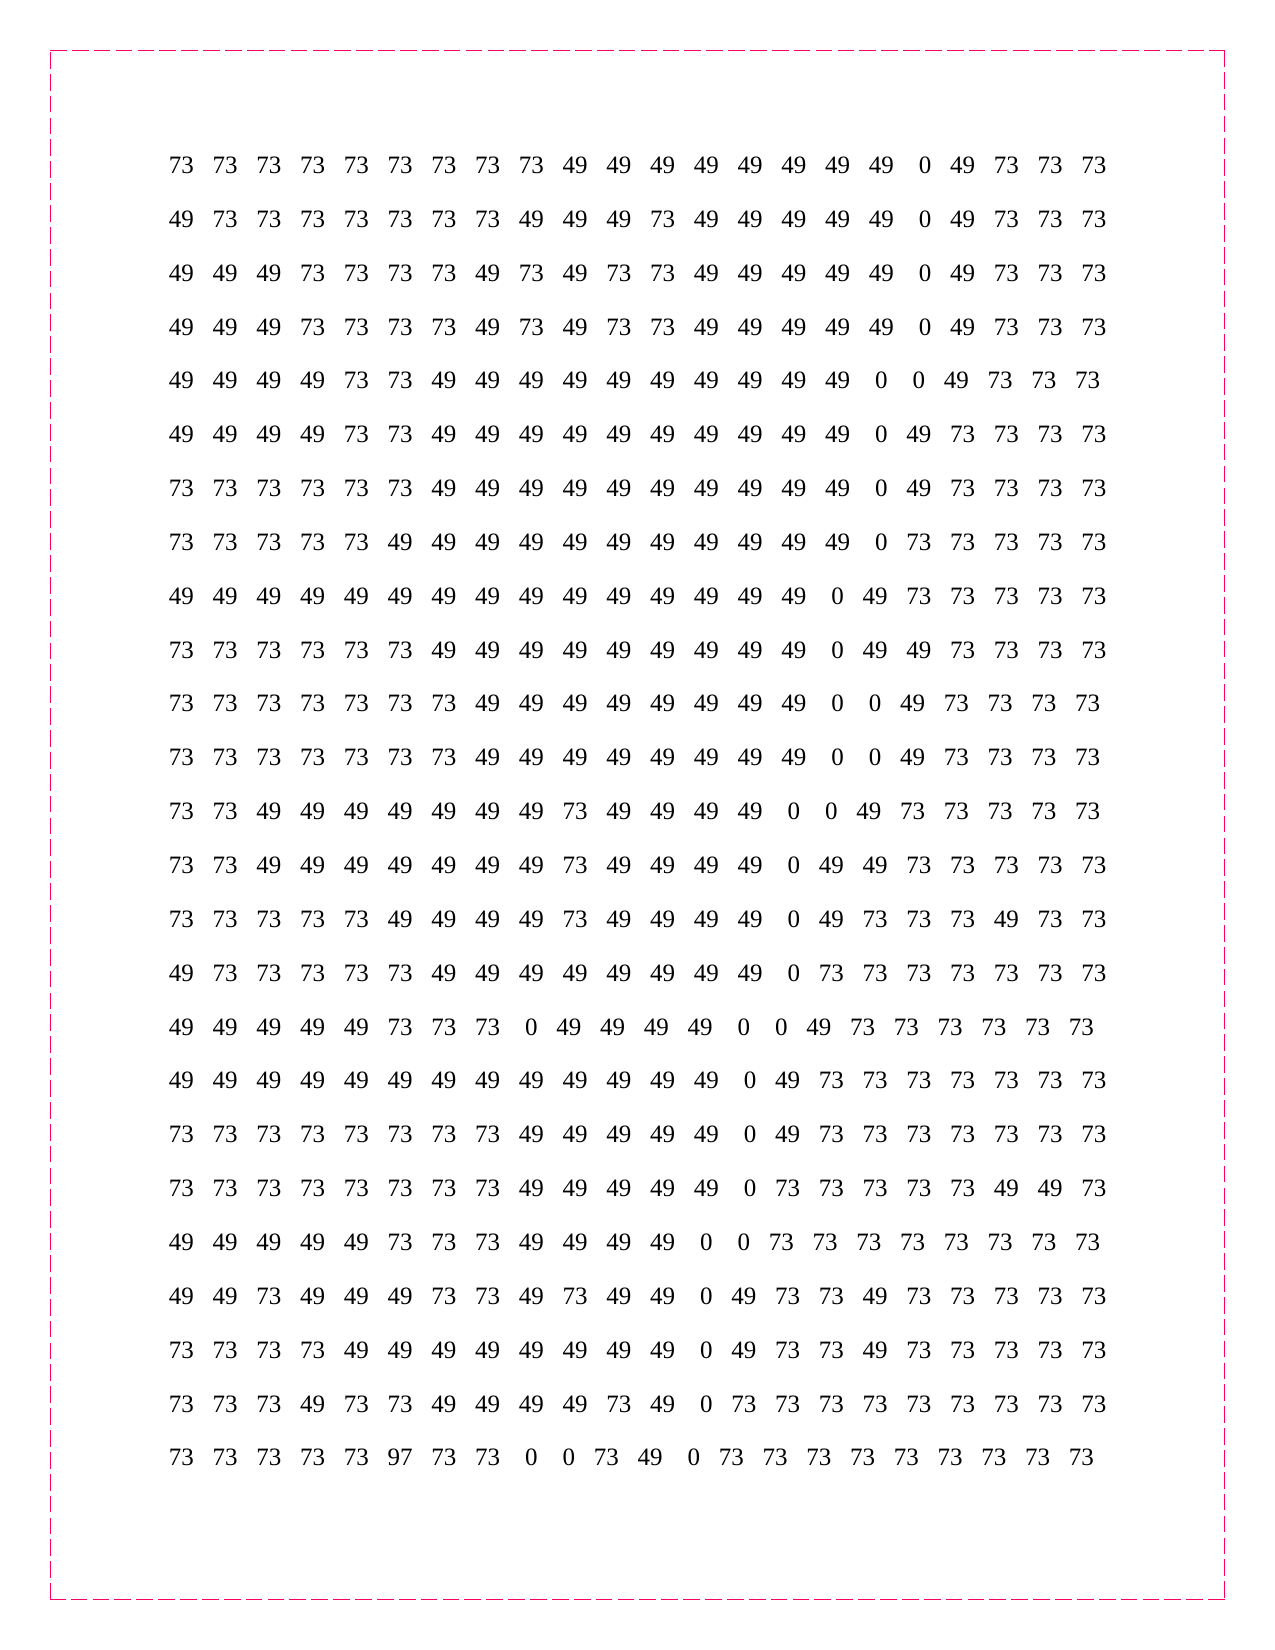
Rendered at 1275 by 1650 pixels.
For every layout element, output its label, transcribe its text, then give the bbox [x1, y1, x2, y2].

text 73 73 73 73 73 97 73 73 0 0 73 49 0 73 73 73 73 73 73 73 73 73 [150, 1442, 1125, 1471]
text 73 73 73 73 73 73 73 73 49 49 49 49 49 0 49 73 73 73 73 73 73 73 [150, 1119, 1125, 1148]
text 73 73 49 49 49 49 49 49 49 73 49 49 49 49 0 0 49 73 73 73 73 73 [150, 796, 1125, 825]
text 49 73 73 73 73 73 73 73 49 49 49 73 49 49 49 49 49 0 49 73 73 73 [150, 204, 1125, 233]
text 73 73 73 73 73 73 73 73 73 49 49 49 49 49 49 49 49 0 49 73 73 73 [150, 150, 1125, 179]
text 49 49 49 73 73 73 73 49 73 49 73 73 49 49 49 49 49 0 49 73 73 73 [150, 258, 1125, 286]
text 73 73 73 73 73 49 49 49 49 73 49 49 49 49 0 49 73 73 73 49 73 73 [150, 904, 1125, 933]
text 49 73 73 73 73 73 49 49 49 49 49 49 49 49 0 73 73 73 73 73 73 73 [150, 958, 1125, 987]
text 73 73 73 49 73 73 49 49 49 49 73 49 0 73 73 73 73 73 73 73 73 73 [150, 1389, 1125, 1417]
text 73 73 73 73 49 49 49 49 49 49 49 49 0 49 73 73 49 73 73 73 73 73 [150, 1335, 1125, 1363]
text 49 49 49 49 49 73 73 73 49 49 49 49 0 0 73 73 73 73 73 73 73 73 [150, 1227, 1125, 1256]
text 49 49 49 49 73 73 49 49 49 49 49 49 49 49 49 49 0 49 73 73 73 73 [150, 419, 1125, 448]
text 49 49 49 49 73 73 49 49 49 49 49 49 49 49 49 49 0 0 49 73 73 73 [150, 365, 1125, 394]
text 49 49 73 49 49 49 73 73 49 73 49 49 0 49 73 73 49 73 73 73 73 73 [150, 1281, 1125, 1310]
text 73 73 73 73 73 73 49 49 49 49 49 49 49 49 49 0 49 49 73 73 73 73 [150, 635, 1125, 663]
text 73 73 73 73 73 49 49 49 49 49 49 49 49 49 49 49 0 73 73 73 73 73 [150, 527, 1125, 556]
text 49 49 49 49 49 49 49 49 49 49 49 49 49 49 49 0 49 73 73 73 73 73 [150, 581, 1125, 609]
text 49 49 49 49 49 49 49 49 49 49 49 49 49 0 49 73 73 73 73 73 73 73 [150, 1066, 1125, 1094]
text 73 73 73 73 73 73 73 49 49 49 49 49 49 49 49 0 0 49 73 73 73 73 [150, 688, 1125, 717]
text 73 73 73 73 73 73 49 49 49 49 49 49 49 49 49 49 0 49 73 73 73 73 [150, 473, 1125, 502]
text 73 73 49 49 49 49 49 49 49 73 49 49 49 49 0 49 49 73 73 73 73 73 [150, 850, 1125, 879]
text 73 73 73 73 73 73 73 49 49 49 49 49 49 49 49 0 0 49 73 73 73 73 [150, 742, 1125, 771]
text 49 49 49 73 73 73 73 49 73 49 73 73 49 49 49 49 49 0 49 73 73 73 [150, 312, 1125, 340]
text 49 49 49 49 49 73 73 73 0 49 49 49 49 0 0 49 73 73 73 73 73 73 [150, 1012, 1125, 1040]
text 73 73 73 73 73 73 73 73 49 49 49 49 49 0 73 73 73 73 73 49 49 73 [150, 1173, 1125, 1202]
